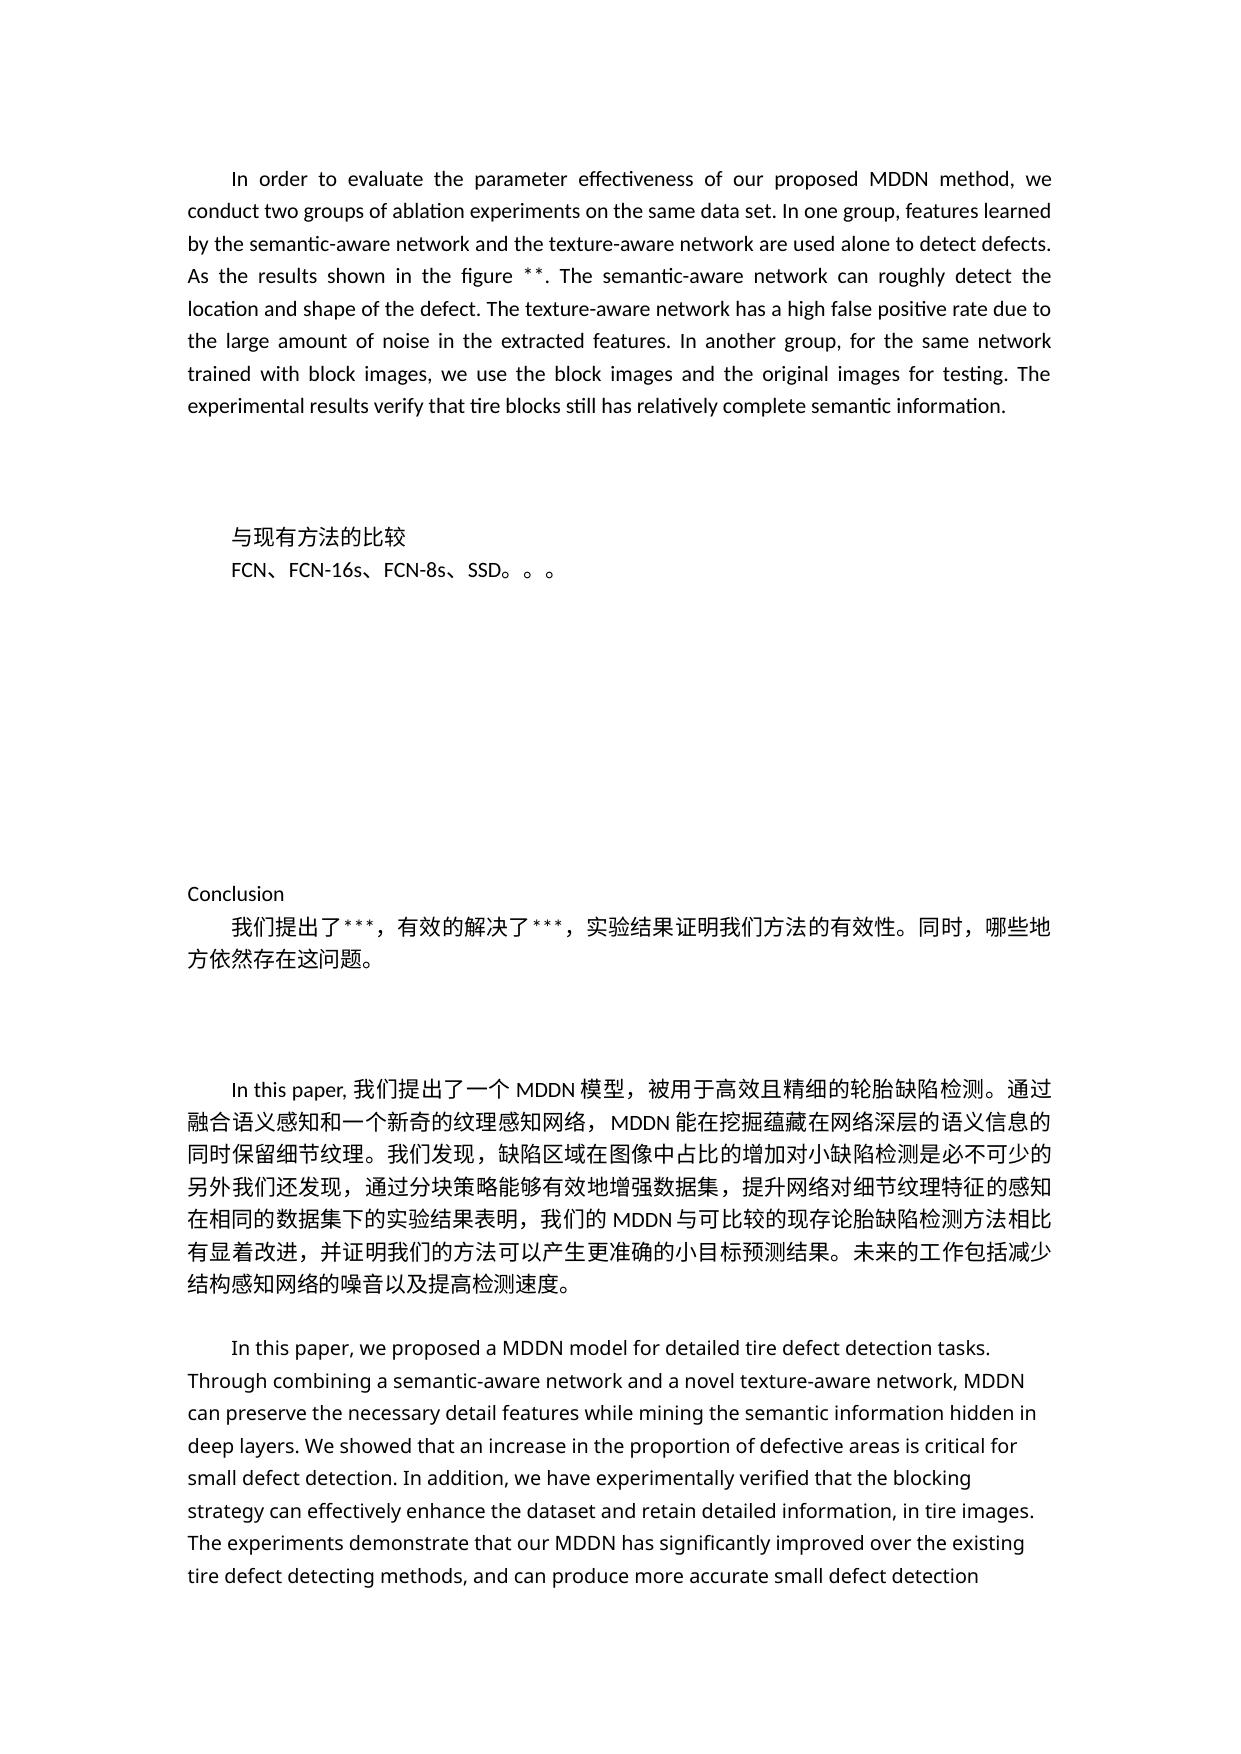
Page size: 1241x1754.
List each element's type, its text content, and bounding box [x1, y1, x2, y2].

text Conclusion [187, 877, 1053, 909]
text In this paper, 我们提出了一个MDDN模型，被用于高效且精细的轮胎缺陷检测。通过融合语义感知和一个新奇的纹理感知网络，MDDN能在挖掘蕴藏在网络深层的语义信息的同时保留细节纹理。我们发现，缺陷区域在图像中占比的增加对小缺陷检测是必不可少的。另外我们还发现，通过分块策略能够有效地增强数据集，提升网络对细节纹理特征的感知。在相同的数据集下的实验结果表明，我们的MDDN与可比较的现存论胎缺陷检测方法相比有显着改进，并证明我们的方法可以产生更准确的小目标预测结果。未来的工作包括减少结构感知网络的噪音以及提高检测速度。 [187, 1072, 1053, 1299]
list 与现有方法的比较 [187, 519, 1053, 552]
text 我们提出了***，有效的解决了***，实验结果证明我们方法的有效性。同时，哪些地方依然存在这问题。 [187, 909, 1053, 974]
text In order to evaluate the parameter effectiveness of our proposed MDDN method, we conduct two groups of ablation experiments on the same data set. In one group, features learned by the semantic-aware network and the texture-aware network are used alone to detect defects. As the results shown in the figure **. The semantic-aware network can roughly detect the location and shape of the defect. The texture-aware network has a high false positive rate due to the large amount of noise in the extracted features. In another group, for the same network trained with block images, we use the block images and the original images for testing. The experimental results verify that tire blocks still has relatively complete semantic information. [187, 162, 1053, 422]
list FCN、FCN-16s、FCN-8s、SSD。。。 [187, 552, 1053, 584]
